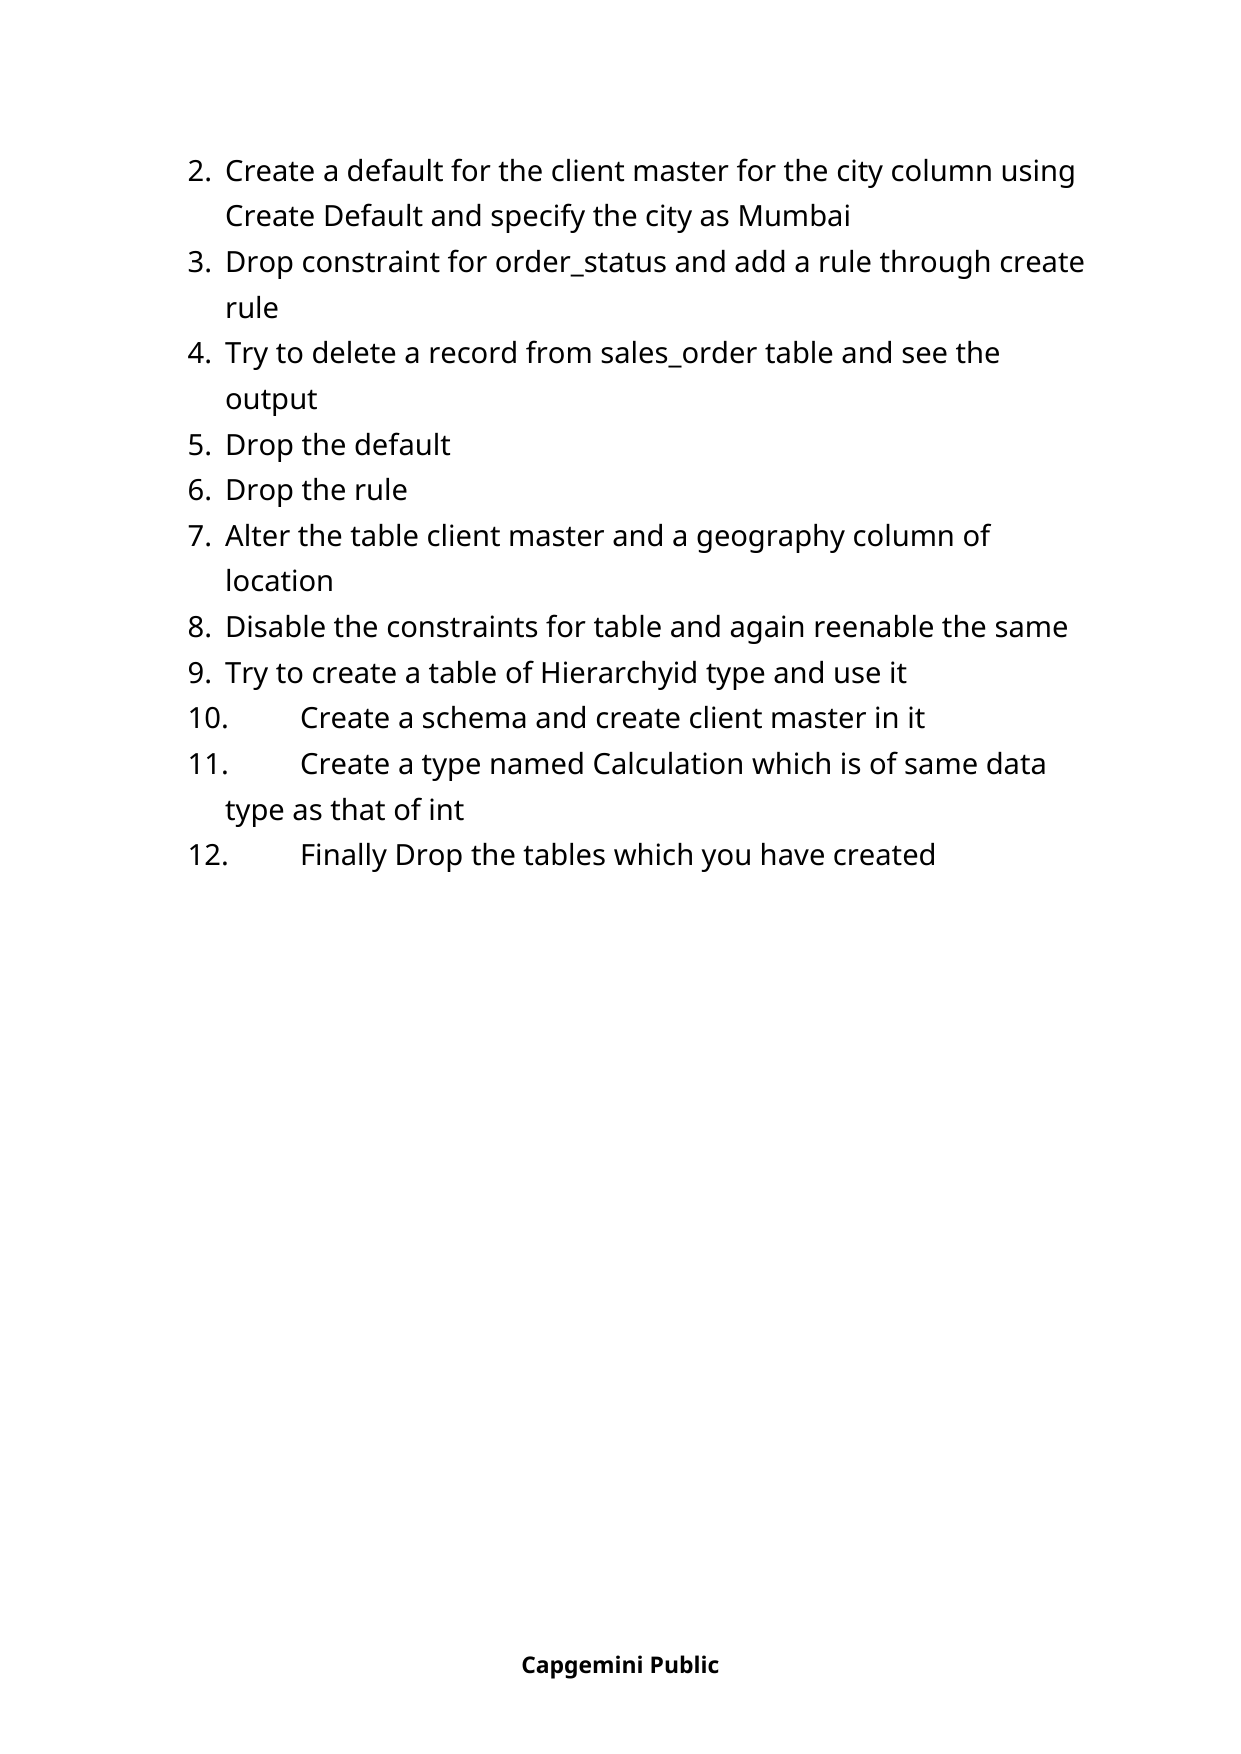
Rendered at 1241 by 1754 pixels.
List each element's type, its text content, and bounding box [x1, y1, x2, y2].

list Drop constraint for order_status and add a rule through create rule [187, 241, 1090, 327]
list Drop the default [187, 424, 1090, 463]
list Try to delete a record from sales_order table and see the output [187, 332, 1090, 418]
list Alter the table client master and a geography column of location [187, 515, 1090, 600]
list Create a schema and create client master in it [187, 697, 1090, 737]
list Try to create a table of Hierarchyid type and use it [187, 652, 1090, 692]
list Create a type named Calculation which is of same data type as that of int [187, 743, 1090, 828]
list Disable the constraints for table and again reenable the same [187, 606, 1090, 646]
list Finally Drop the tables which you have created [187, 834, 1090, 874]
list Create a default for the client master for the city column using Create Default and specify the city as Mumbai [187, 150, 1090, 235]
list Drop the rule [187, 469, 1090, 509]
